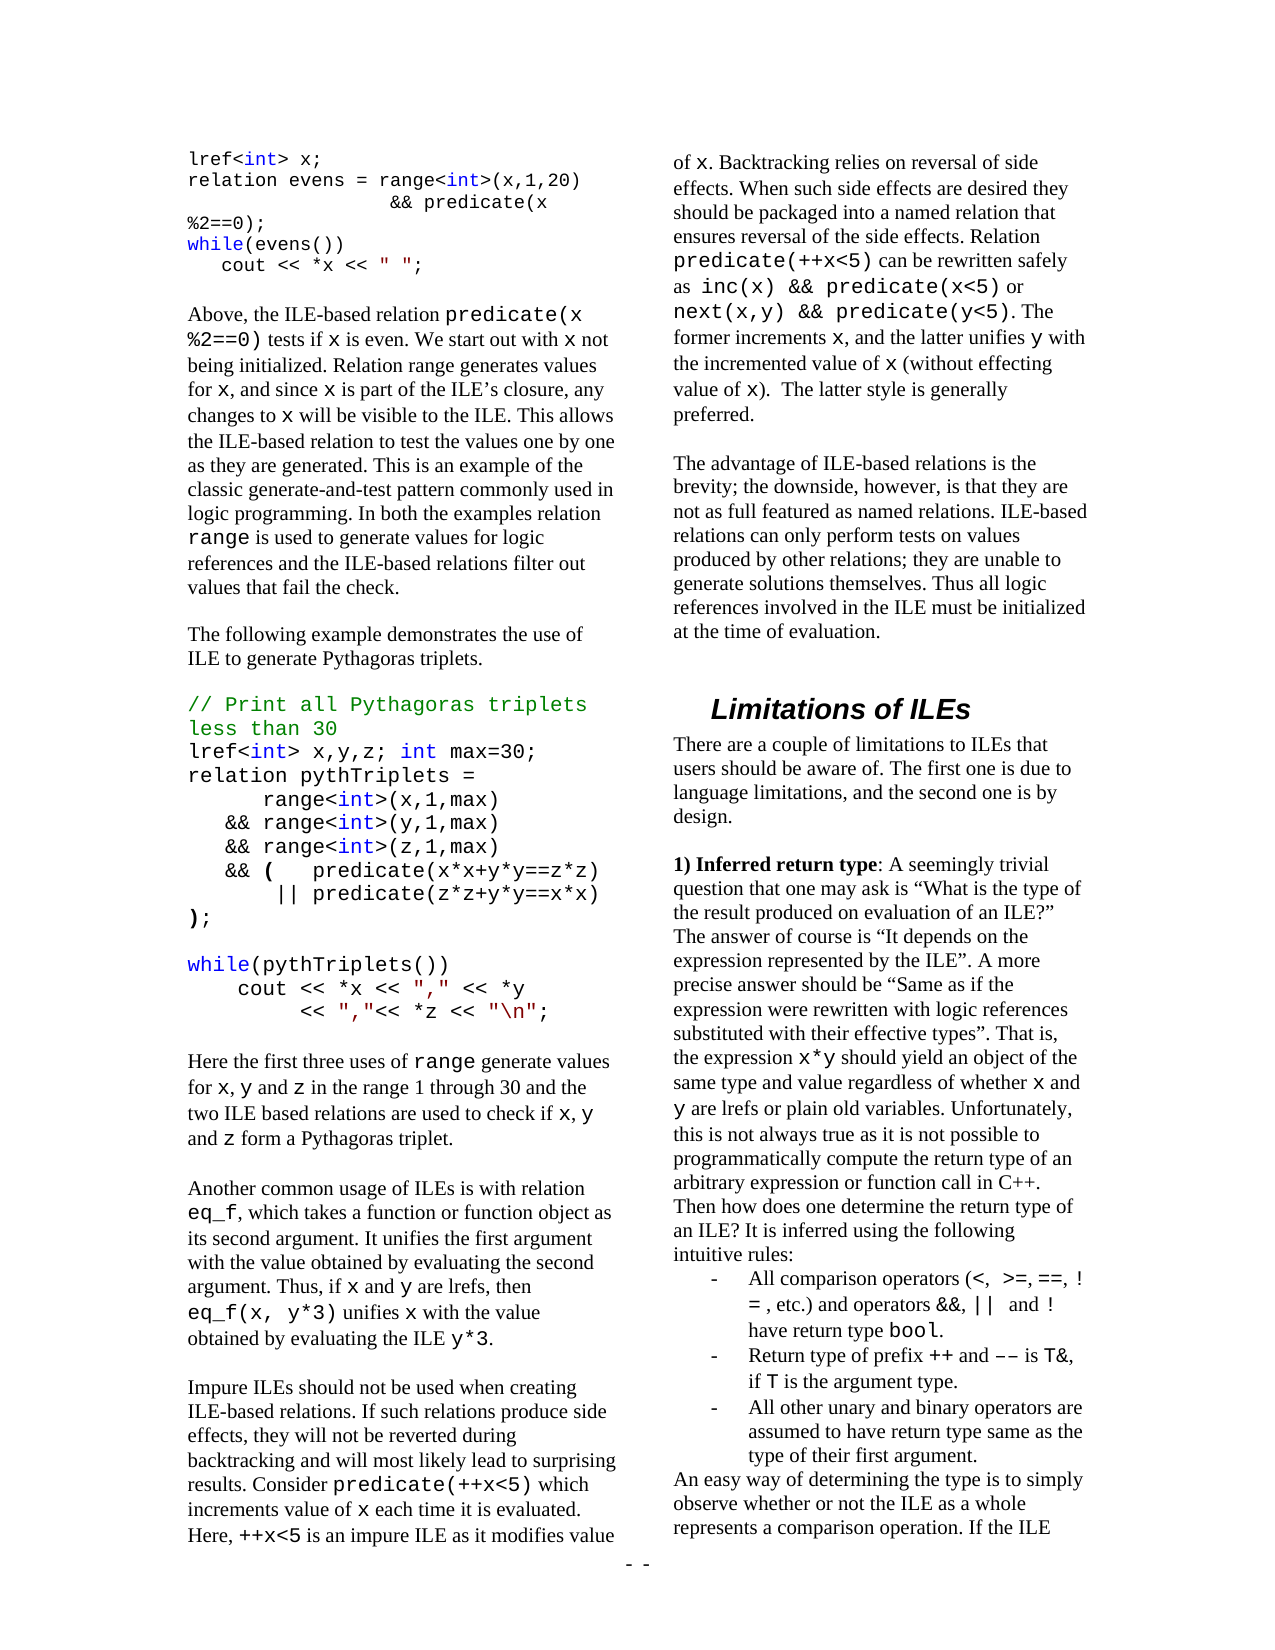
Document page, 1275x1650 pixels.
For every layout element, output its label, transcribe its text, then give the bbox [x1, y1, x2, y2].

text lref<int> x,y,z; int max=30; [187, 741, 617, 765]
text while(pythTriplets()) [187, 954, 617, 978]
text relation evens = range<int>(x,1,20) [187, 171, 617, 192]
text && predicate(x%2==0); [187, 192, 617, 235]
text // Print all Pythagoras triplets less than 30 [187, 694, 617, 741]
text Impure ILEs should not be used when creating ILE-based relations. If such relations produce side effects, they will not be reverted during backtracking and will most likely lead to surprising results. Consider predicate(++x<5) which increments value of x each time it is evaluated. Here, ++x<5 is an impure ILE as it modifies value of x. Backtracking relies on reversal of side effects. When such side effects are desired they should be packaged into a named relation that ensures reversal of the side effects. Relation predicate(++x<5) can be rewritten safely as inc(x) && predicate(x<5) or next(x,y) && predicate(y<5). The former increments x, and the latter unifies y with the incremented value of x (without effecting value of x). The latter style is generally preferred. [187, 1375, 617, 1549]
text cout << *x << "," << *y [187, 978, 617, 1001]
text && range<int>(y,1,max) [187, 812, 617, 836]
text && range<int>(z,1,max) [187, 836, 617, 859]
subtitle Limitations of ILEs [673, 692, 1087, 726]
list Return type of prefix ++ and –– is T&, if T is the argument type. [711, 1343, 1087, 1395]
text range<int>(x,1,max) [187, 789, 617, 812]
text << ","<< *z << "\n"; [187, 1001, 617, 1025]
text while(evens()) [187, 235, 617, 256]
text relation pythTriplets = [187, 765, 617, 789]
text lref<int> x; [187, 150, 617, 171]
text && ( predicate(x*x+y*y==z*z) [187, 859, 617, 883]
text The advantage of ILE-based relations is the brevity; the downside, however, is that they are not as full featured as named relations. ILE-based relations can only perform tests on values produced by other relations; they are unable to generate solutions themselves. Thus all logic references involved in the ILE must be initialized at the time of evaluation. [673, 450, 1087, 643]
text Impure ILEs should not be used when creating ILE-based relations. If such relations produce side effects, they will not be reverted during backtracking and will most likely lead to surprising results. Consider predicate(++x<5) which increments value of x each time it is evaluated. Here, ++x<5 is an impure ILE as it modifies value of x. Backtracking relies on reversal of side effects. When such side effects are desired they should be packaged into a named relation that ensures reversal of the side effects. Relation predicate(++x<5) can be rewritten safely as inc(x) && predicate(x<5) or next(x,y) && predicate(y<5). The former increments x, and the latter unifies y with the incremented value of x (without effecting value of x). The latter style is generally preferred. [673, 150, 1087, 426]
list All other unary and binary operators are assumed to have return type same as the type of their first argument. [711, 1395, 1087, 1467]
text 1) Inferred return type: A seemingly trivial question that one may ask is “What is the type of the result produced on evaluation of an ILE?” The answer of course is “It depends on the expression represented by the ILE”. A more precise answer should be “Same as if the expression were rewritten with logic references substituted with their effective types”. That is, the expression x*y should yield an object of the same type and value regardless of whether x and y are lrefs or plain old variables. Unfortunately, this is not always true as it is not possible to programmatically compute the return type of an arbitrary expression or function call in C++. Then how does one determine the return type of an ILE? It is inferred using the following intuitive rules: [673, 852, 1087, 1266]
text Here the first three uses of range generate values for x, y and z in the range 1 through 30 and the two ILE based relations are used to check if x, y and z form a Pythagoras triplet. [187, 1049, 617, 1152]
text Above, the ILE-based relation predicate(x%2==0) tests if x is even. We start out with x not being initialized. Relation range generates values for x, and since x is part of the ILE’s closure, any changes to x will be visible to the ILE. This allows the ILE-based relation to test the values one by one as they are generated. This is an example of the classic generate-and-test pattern commonly used in logic programming. In both the examples relation range is used to generate values for logic references and the ILE-based relations filter out values that fail the check. [187, 302, 617, 599]
text Another common usage of ILEs is with relation eq_f, which takes a function or function object as its second argument. It unifies the first argument with the value obtained by evaluating the second argument. Thus, if x and y are lrefs, then eq_f(x, y*3) unifies x with the value obtained by evaluating the ILE y*3. [187, 1176, 617, 1351]
text There are a couple of limitations to ILEs that users should be aware of. The first one is due to language limitations, and the second one is by design. [673, 732, 1087, 828]
list All comparison operators (<, >=, ==, != , etc.) and operators &&, || and ! have return type bool. [711, 1266, 1087, 1343]
text || predicate(z*z+y*y==x*x) ); [187, 883, 617, 931]
text The following example demonstrates the use of ILE to generate Pythagoras triplets. [187, 622, 617, 670]
text cout << *x << " "; [187, 256, 617, 277]
